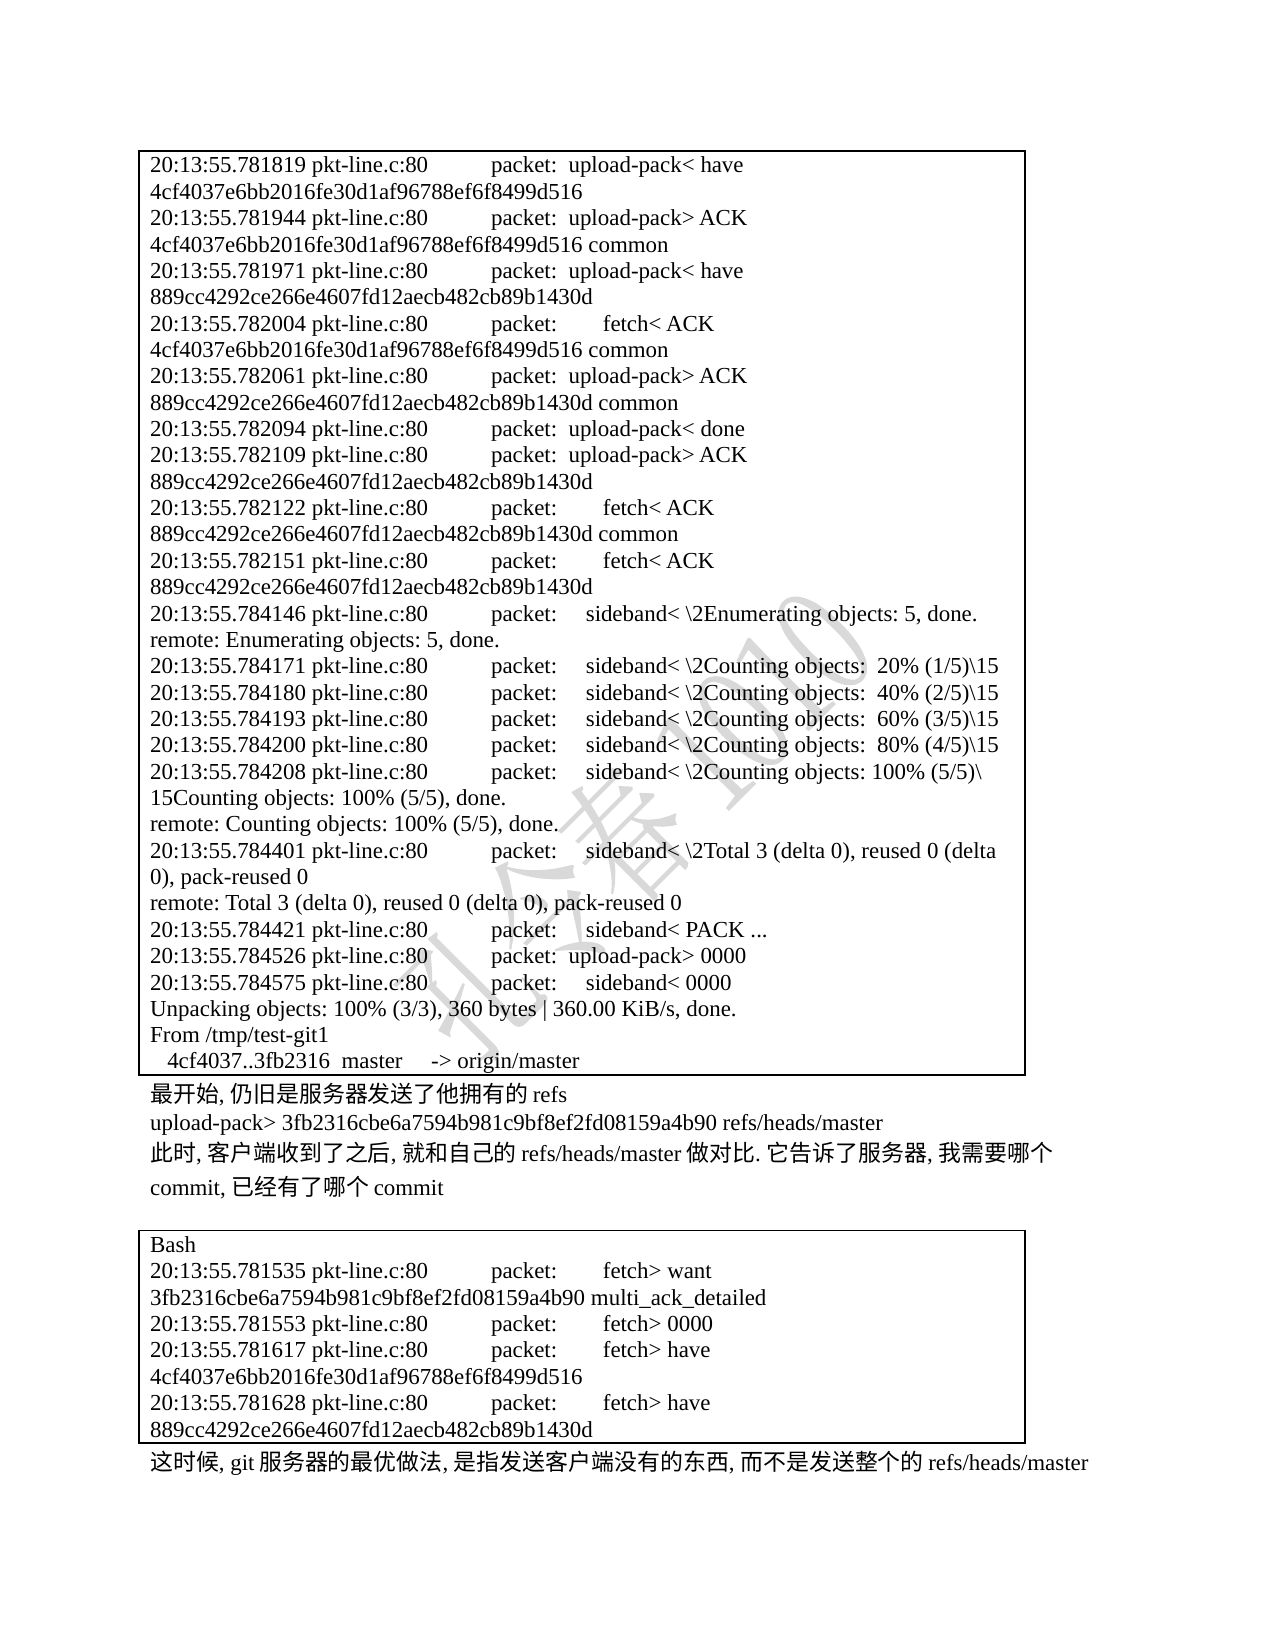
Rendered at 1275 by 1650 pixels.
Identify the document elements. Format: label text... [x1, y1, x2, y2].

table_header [140, 152, 1024, 1074]
text 这时候, git服务器的最优做法, 是指发送客户端没有的东西, 而不是发送整个的refs/heads/master [150, 1443, 1125, 1477]
table_header Bash 20:13:55.781535 pkt-line.c:80 packet: fetch> want 3fb2316cbe6a7594b981c9bf8ef2fd08159a4b90 multi_ack_detailed 20:13:55.781553 pkt-line.c:80 packet: fetch> 0000 20:13:55.781617 pkt-line.c:80 packet: fetch> have 4cf4037e6bb2016fe30d1af96788ef6f8499d516 20:13:55.781628 pkt-line.c:80 packet: fetch> have 889cc4292ce266e4607fd12aecb482cb89b1430d [140, 1231, 1024, 1442]
text 最开始, 仍旧是服务器发送了他拥有的refs [150, 1076, 1125, 1109]
text 此时, 客户端收到了之后, 就和自己的refs/heads/master做对比. 它告诉了服务器, 我需要哪个commit, 已经有了哪个commit [150, 1135, 1125, 1202]
text upload-pack> 3fb2316cbe6a7594b981c9bf8ef2fd08159a4b90 refs/heads/master [150, 1109, 1125, 1135]
